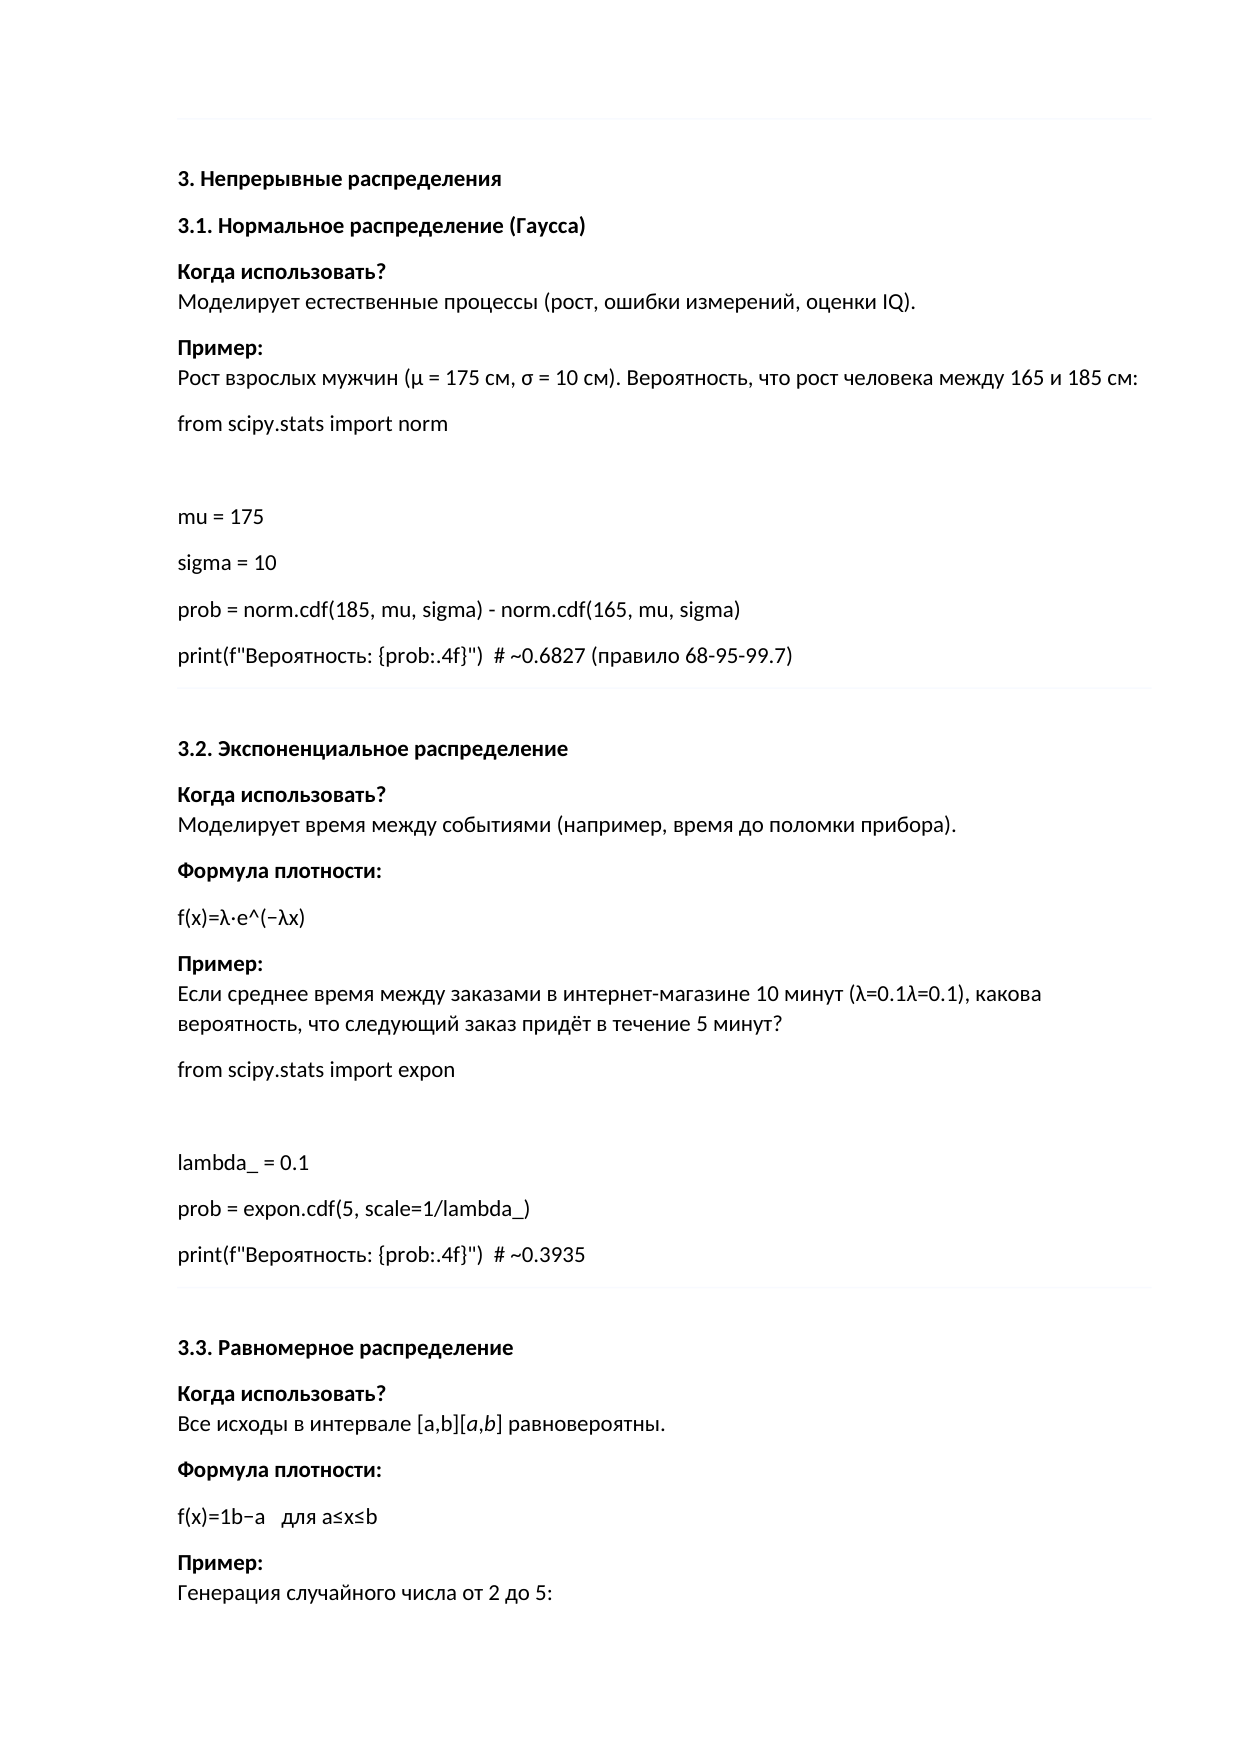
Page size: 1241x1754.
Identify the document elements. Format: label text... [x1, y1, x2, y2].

text Когда использовать? Моделирует время между событиями (например, время до поломки прибора). [177, 780, 1152, 838]
text 3.3. Равномерное распределение [177, 1333, 1152, 1361]
text f(x)=λ⋅e^(−λx) [177, 902, 1152, 931]
text lambda_ = 0.1 [177, 1148, 1152, 1176]
text print(f"Вероятность: {prob:.4f}") # ~0.6827 (правило 68-95-99.7) [177, 641, 1152, 669]
text Пример: Рост взрослых мужчин (μ = 175 см, σ = 10 см). Вероятность, что рост человека между 165 и 185 см: [177, 333, 1152, 391]
text prob = norm.cdf(185, mu, sigma) - norm.cdf(165, mu, sigma) [177, 595, 1152, 623]
text mu = 175 [177, 502, 1152, 530]
text Формула плотности: [177, 856, 1152, 884]
text Формула плотности: [177, 1456, 1152, 1483]
text f(x)=1b−a для a≤x≤b [177, 1502, 1152, 1530]
text sigma = 10 [177, 548, 1152, 576]
text from scipy.stats import expon [177, 1055, 1152, 1083]
text prob = expon.cdf(5, scale=1/lambda_) [177, 1194, 1152, 1222]
text Пример: Генерация случайного числа от 2 до 5: [177, 1548, 1152, 1606]
text Когда использовать? Моделирует естественные процессы (рост, ошибки измерений, оценки IQ). [177, 257, 1152, 315]
text 3. Непрерывные распределения [177, 164, 1152, 192]
text Пример: Если среднее время между заказами в интернет-магазине 10 минут (λ=0.1λ=0.1), какова вероятность, что следующий заказ придёт в течение 5 минут? [177, 949, 1152, 1037]
text 3.1. Нормальное распределение (Гаусса) [177, 211, 1152, 239]
text Когда использовать? Все исходы в интервале [a,b][a,b] равновероятны. [177, 1379, 1152, 1437]
text from scipy.stats import norm [177, 409, 1152, 437]
text print(f"Вероятность: {prob:.4f}") # ~0.3935 [177, 1240, 1152, 1268]
text 3.2. Экспоненциальное распределение [177, 734, 1152, 762]
